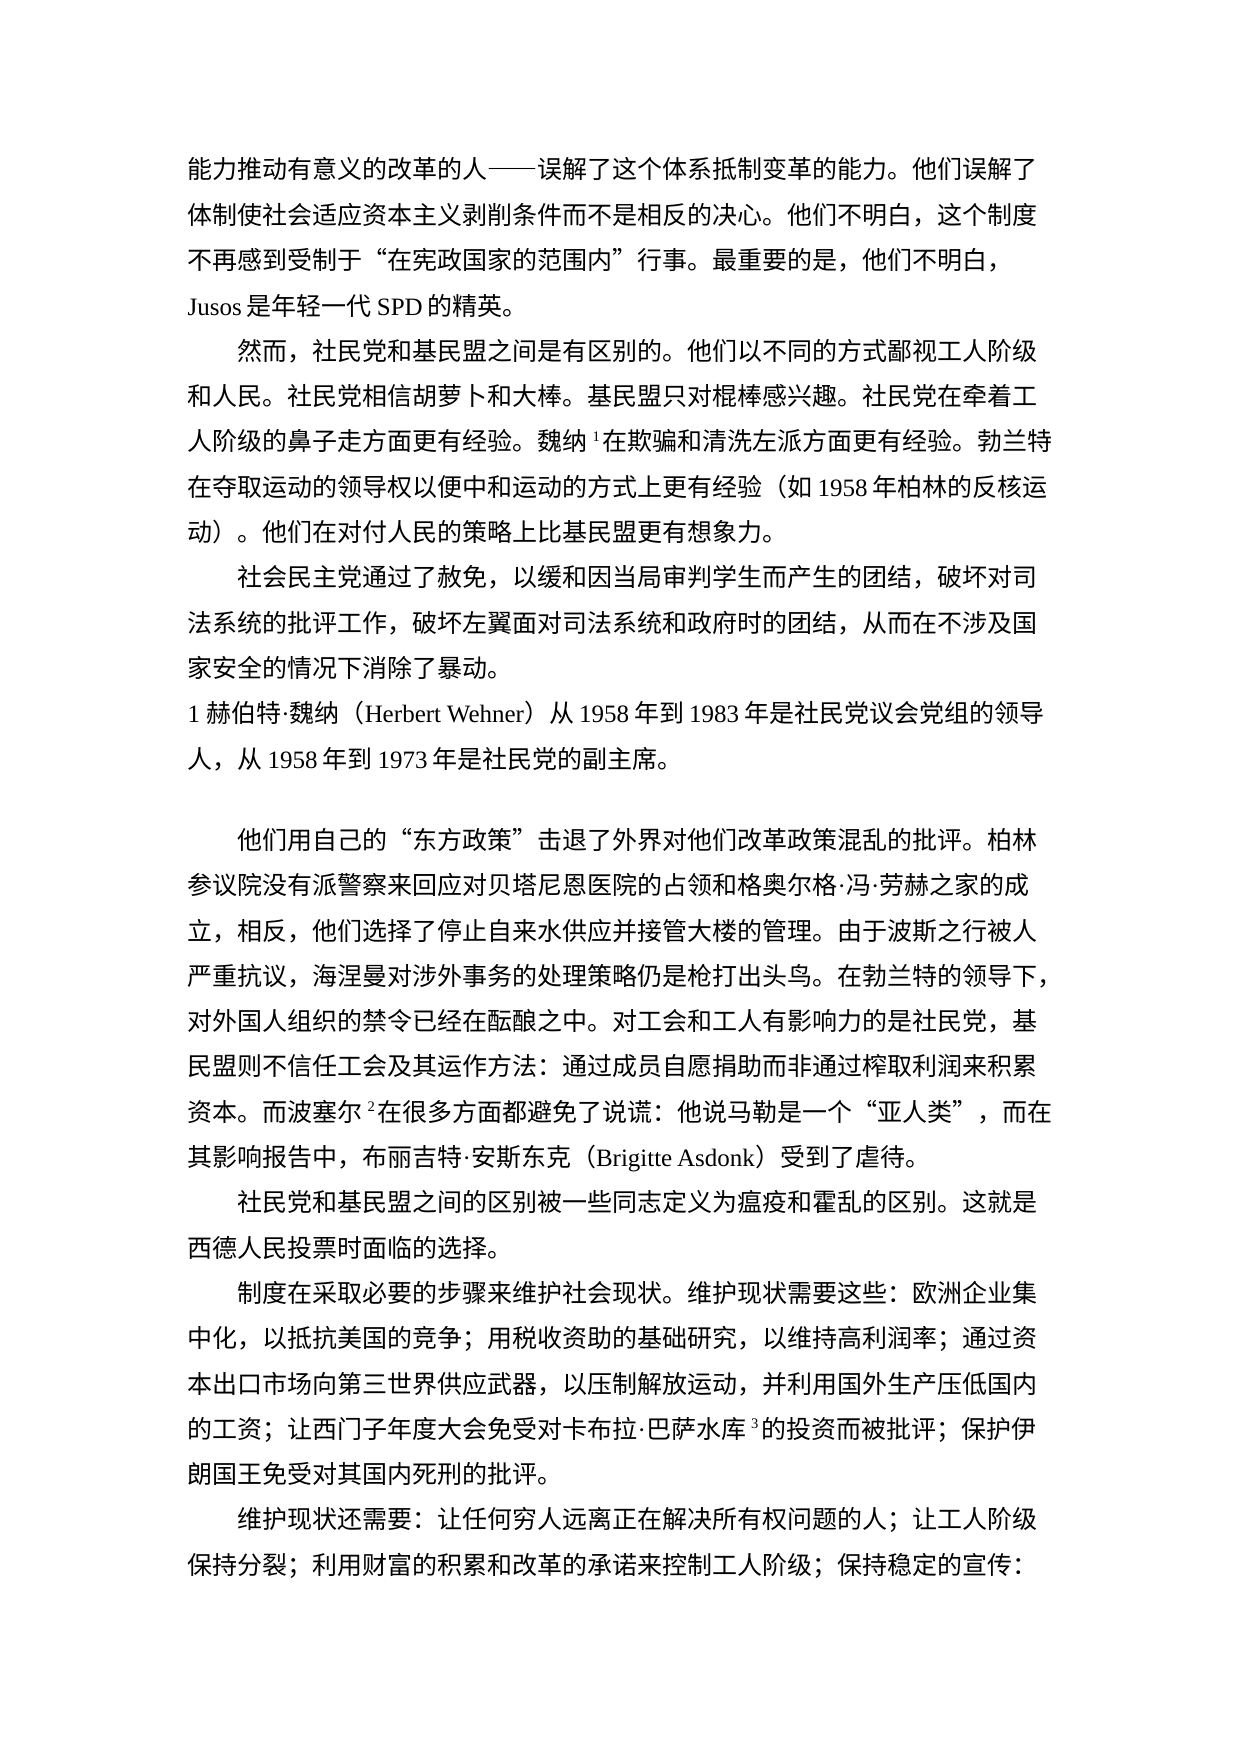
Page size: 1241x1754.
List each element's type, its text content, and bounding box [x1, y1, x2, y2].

text 制度在采取必要的步骤来维护社会现状。维护现状需要这些：欧洲企业集中化，以抵抗美国的竞争；用税收资助的基础研究，以维持高利润率；通过资本出口市场向第三世界供应武器，以压制解放运动，并利用国外生产压低国内的工资；让西门子年度大会免受对卡布拉·巴萨水库3的投资而被批评；保护伊朗国王免受对其国内死刑的批评。 [187, 1273, 1053, 1491]
text 社会民主党通过了赦免，以缓和因当局审判学生而产生的团结，破坏对司法系统的批评工作，破坏左翼面对司法系统和政府时的团结，从而在不涉及国家安全的情况下消除了暴动。 [187, 558, 1053, 685]
text 他们用自己的“东方政策”击退了外界对他们改革政策混乱的批评。柏林参议院没有派警察来回应对贝塔尼恩医院的占领和格奥尔格·冯·劳赫之家的成立，相反，他们选择了停止自来水供应并接管大楼的管理。由于波斯之行被人严重抗议，海涅曼对涉外事务的处理策略仍是枪打出头鸟。在勃兰特的领导下，对外国人组织的禁令已经在酝酿之中。对工会和工人有影响力的是社民党，基民盟则不信任工会及其运作方法：通过成员自愿捐助而非通过榨取利润来积累资本。而波塞尔2在很多方面都避免了说谎：他说马勒是一个“亚人类”，而在其影响报告中，布丽吉特·安斯东克（Brigitte Asdonk）受到了虐待。 [187, 820, 1053, 1174]
text 社民党和基民盟之间的区别被一些同志定义为瘟疫和霍乱的区别。这就是西德人民投票时面临的选择。 [187, 1183, 1053, 1264]
text 然而，社民党和基民盟之间是有区别的。他们以不同的方式鄙视工人阶级和人民。社民党相信胡萝卜和大棒。基民盟只对棍棒感兴趣。社民党在牵着工人阶级的鼻子走方面更有经验。魏纳1在欺骗和清洗左派方面更有经验。勃兰特在夺取运动的领导权以便中和运动的方式上更有经验（如1958年柏林的反核运动）。他们在对付人民的策略上比基民盟更有想象力。 [187, 331, 1053, 549]
text 1 赫伯特·魏纳（Herbert Wehner）从1958年到1983年是社民党议会党组的领导人，从1958年到1973年是社民党的副主席。 [187, 694, 1053, 775]
